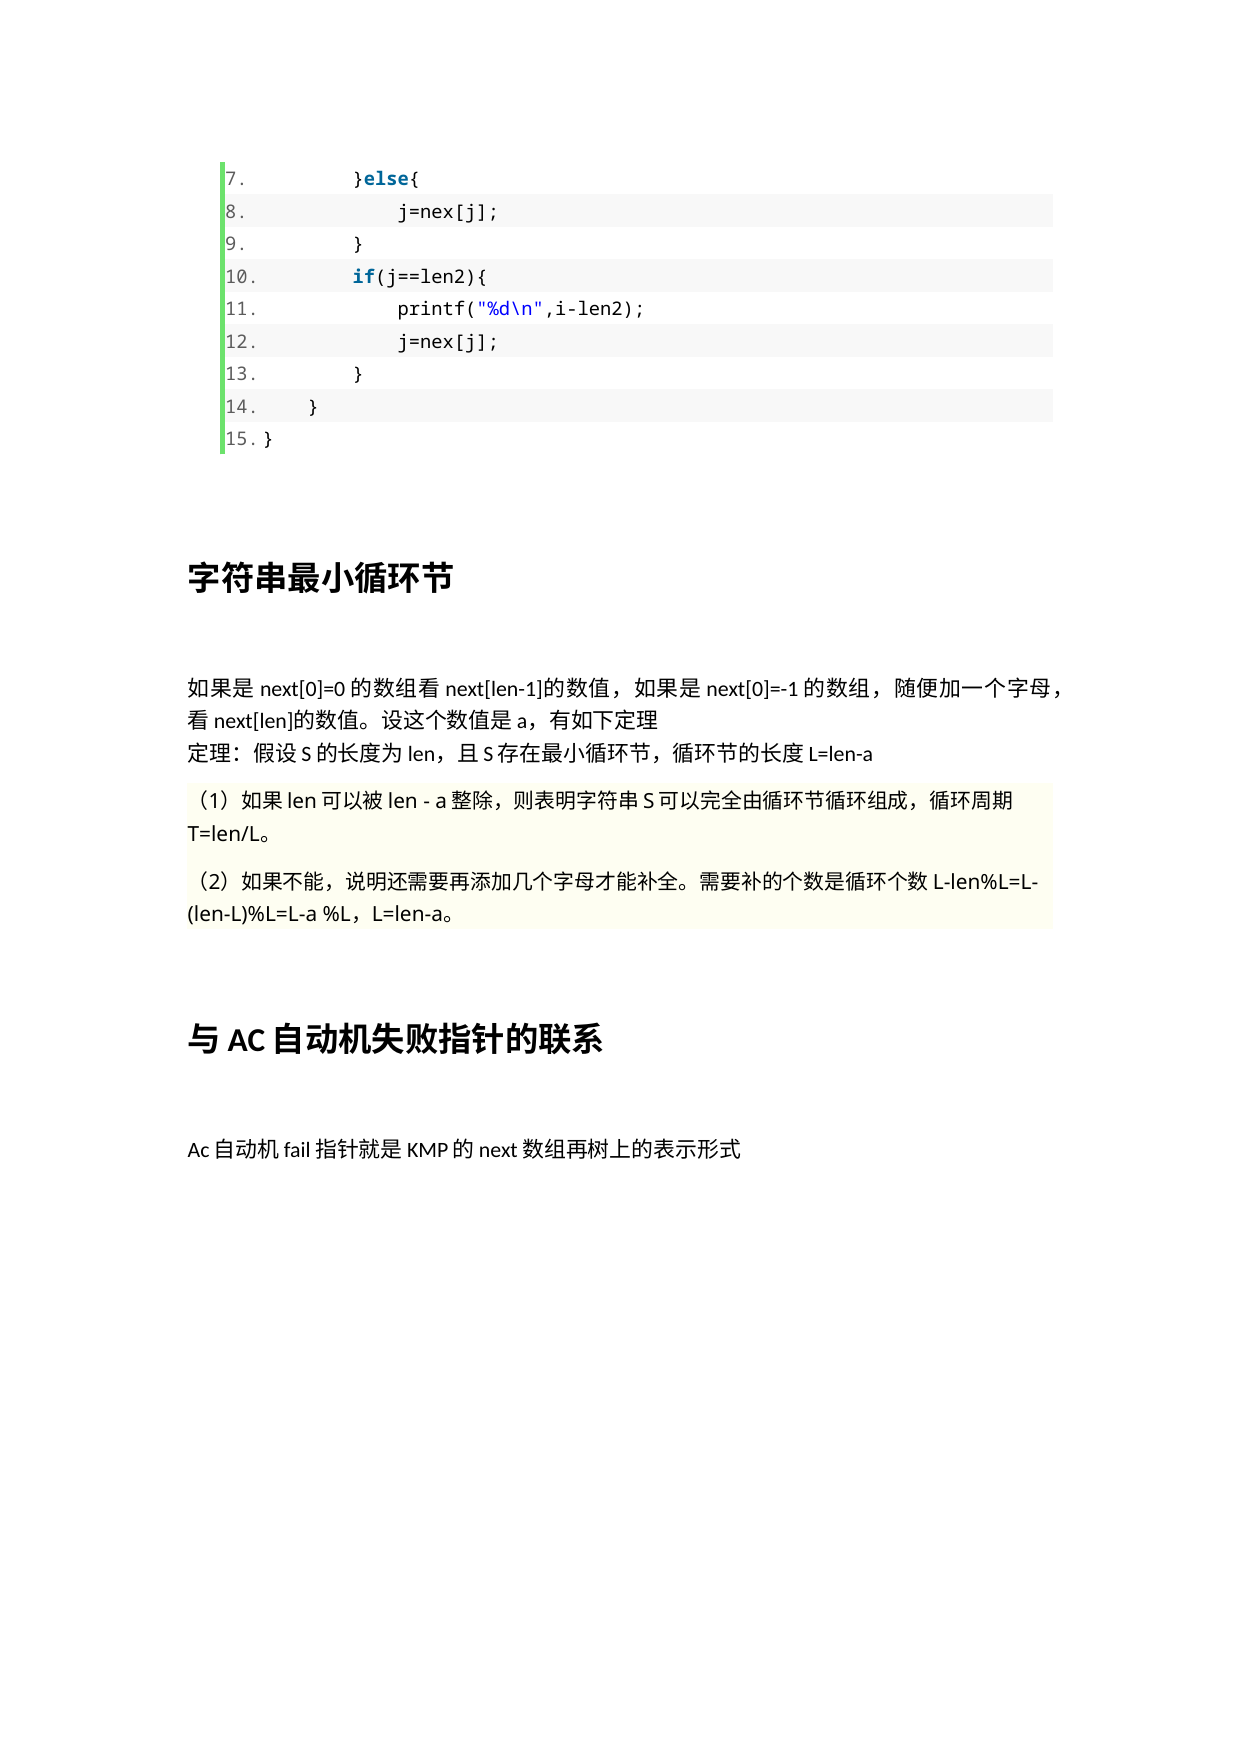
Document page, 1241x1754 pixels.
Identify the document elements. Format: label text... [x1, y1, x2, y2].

text 如果是next[0]=0的数组看next[len-1]的数值，如果是next[0]=-1的数组，随便加一个字母，看next[len]的数值。设这个数值是a，有如下定理 [187, 670, 1053, 735]
text （2）如果不能，说明还需要再添加几个字母才能补全。需要补的个数是循环个数L-len%L=L-(len-L)%L=L-a %L，L=len-a。 [187, 864, 1053, 929]
text 定理：假设S的长度为len，且S存在最小循环节，循环节的长度L=len-a [187, 735, 1053, 768]
text （1）如果len可以被len - a整除，则表明字符串S可以完全由循环节循环组成，循环周期T=len/L。 [187, 783, 1053, 848]
list } [225, 227, 1053, 259]
list j=nex[j]; [225, 194, 1053, 227]
list } [225, 357, 1053, 389]
list j=nex[j]; [225, 324, 1053, 357]
subtitle 与AC自动机失败指针的联系 [187, 1004, 1053, 1069]
list }else{ [225, 162, 1053, 194]
text Ac自动机fail指针就是KMP的next数组再树上的表示形式 [187, 1132, 1053, 1164]
list if(j==len2){ [225, 259, 1053, 292]
list printf("%d\n",i-len2); [225, 292, 1053, 324]
list } [225, 389, 1053, 422]
list } [225, 422, 1053, 454]
subtitle 字符串最小循环节 [187, 543, 1053, 608]
